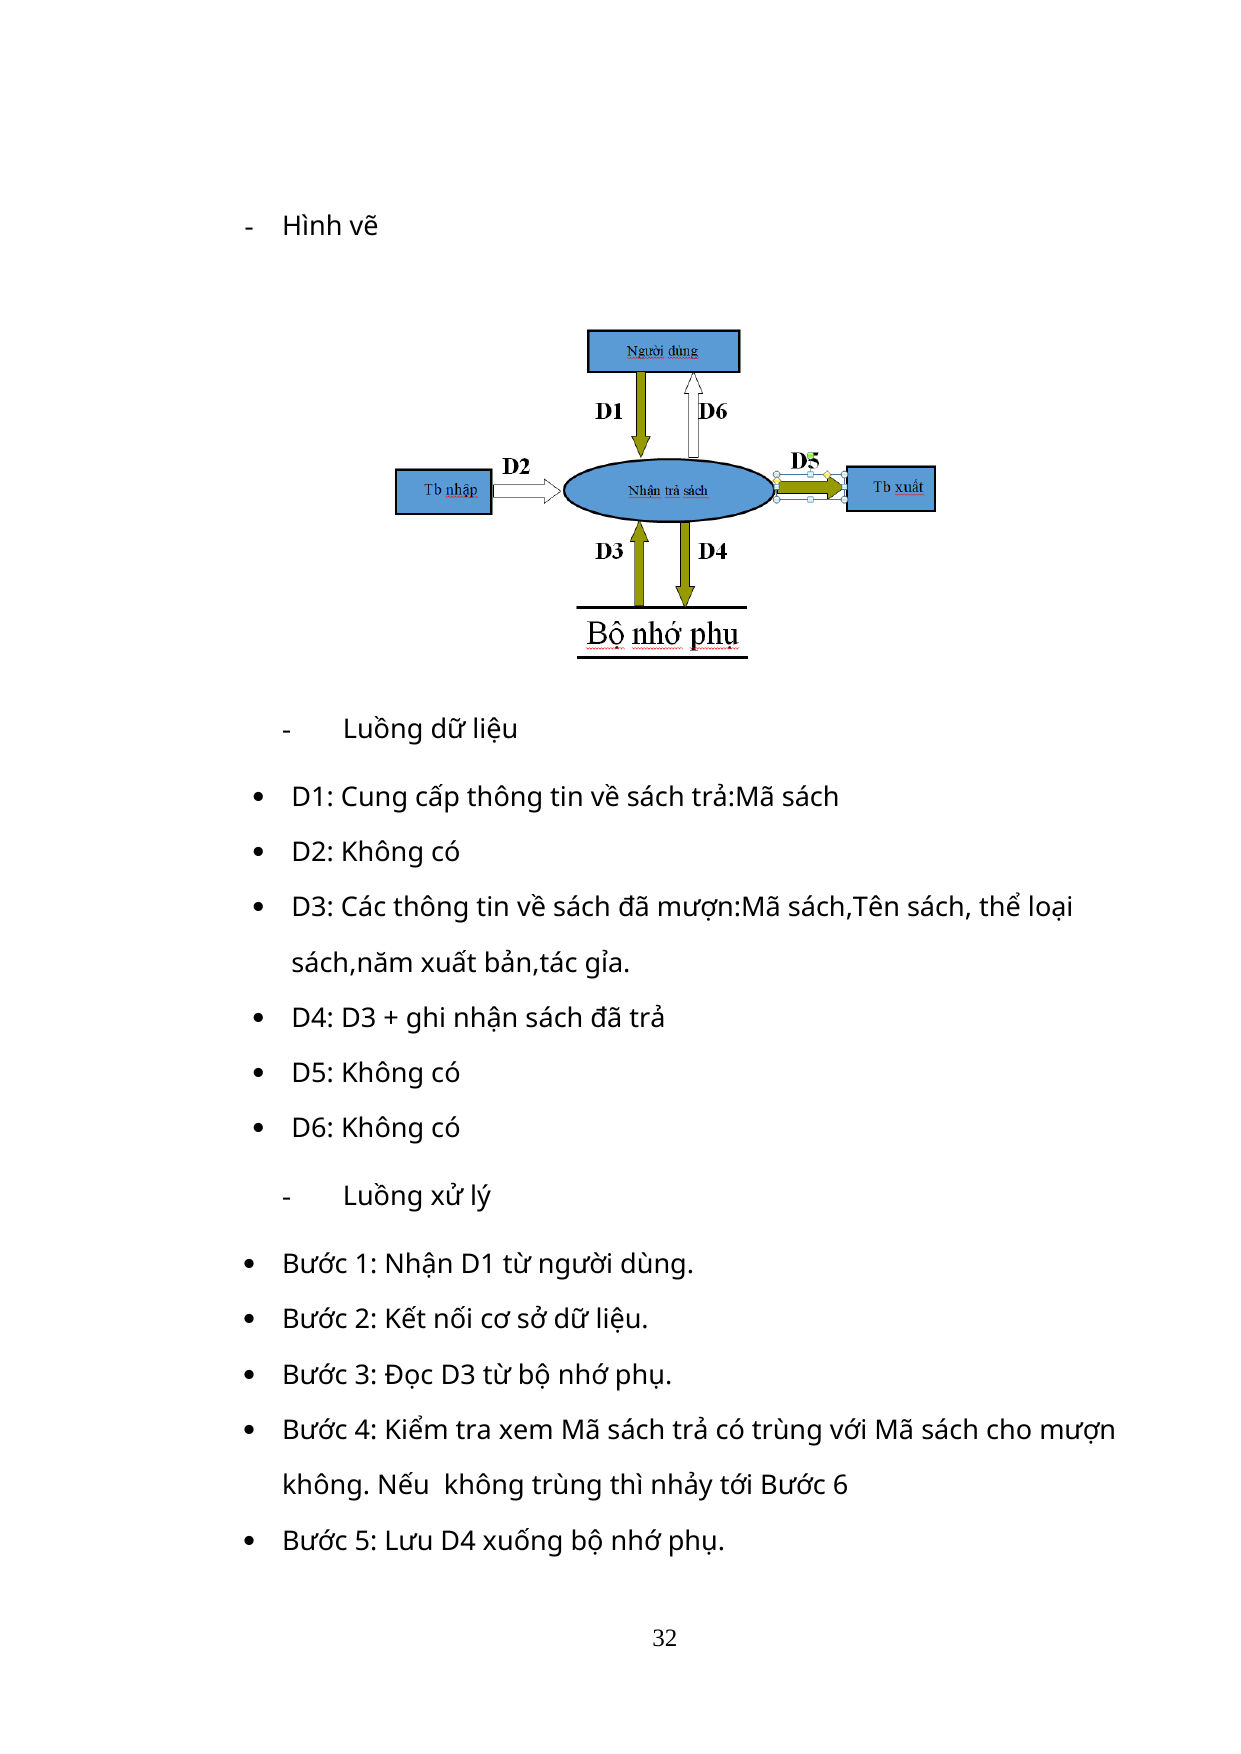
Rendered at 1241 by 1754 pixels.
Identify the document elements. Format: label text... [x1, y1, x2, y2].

list Bước 5: Lưu D4 xuống bộ nhớ phụ. [244, 1521, 1119, 1558]
list D4: D3 + ghi nhận sách đã trả [254, 998, 1119, 1035]
list D2: Không có [254, 832, 1119, 869]
list D6: Không có [254, 1109, 1119, 1146]
subtitle Luồng dữ liệu [282, 709, 1119, 746]
list Bước 1: Nhận D1 từ người dùng. [244, 1244, 1119, 1281]
list Bước 3: Đọc D3 từ bộ nhớ phụ. [244, 1355, 1119, 1392]
subtitle Hình vẽ [244, 207, 1119, 244]
list Bước 4: Kiểm tra xem Mã sách trả có trùng với Mã sách cho mượn không. Nếu không trùng thì nhảy tới Bước 6 [244, 1411, 1119, 1503]
list D1: Cung cấp thông tin về sách trả:Mã sách [254, 777, 1119, 814]
list Bước 2: Kết nối cơ sở dữ liệu. [244, 1300, 1119, 1337]
list D3: Các thông tin về sách đã mượn:Mã sách,Tên sách, thể loại sách,năm xuất bản,tác gỉa. [254, 888, 1119, 980]
subtitle Luồng xử lý [282, 1177, 1119, 1214]
picture [374, 274, 952, 683]
list D5: Không có [254, 1054, 1119, 1091]
